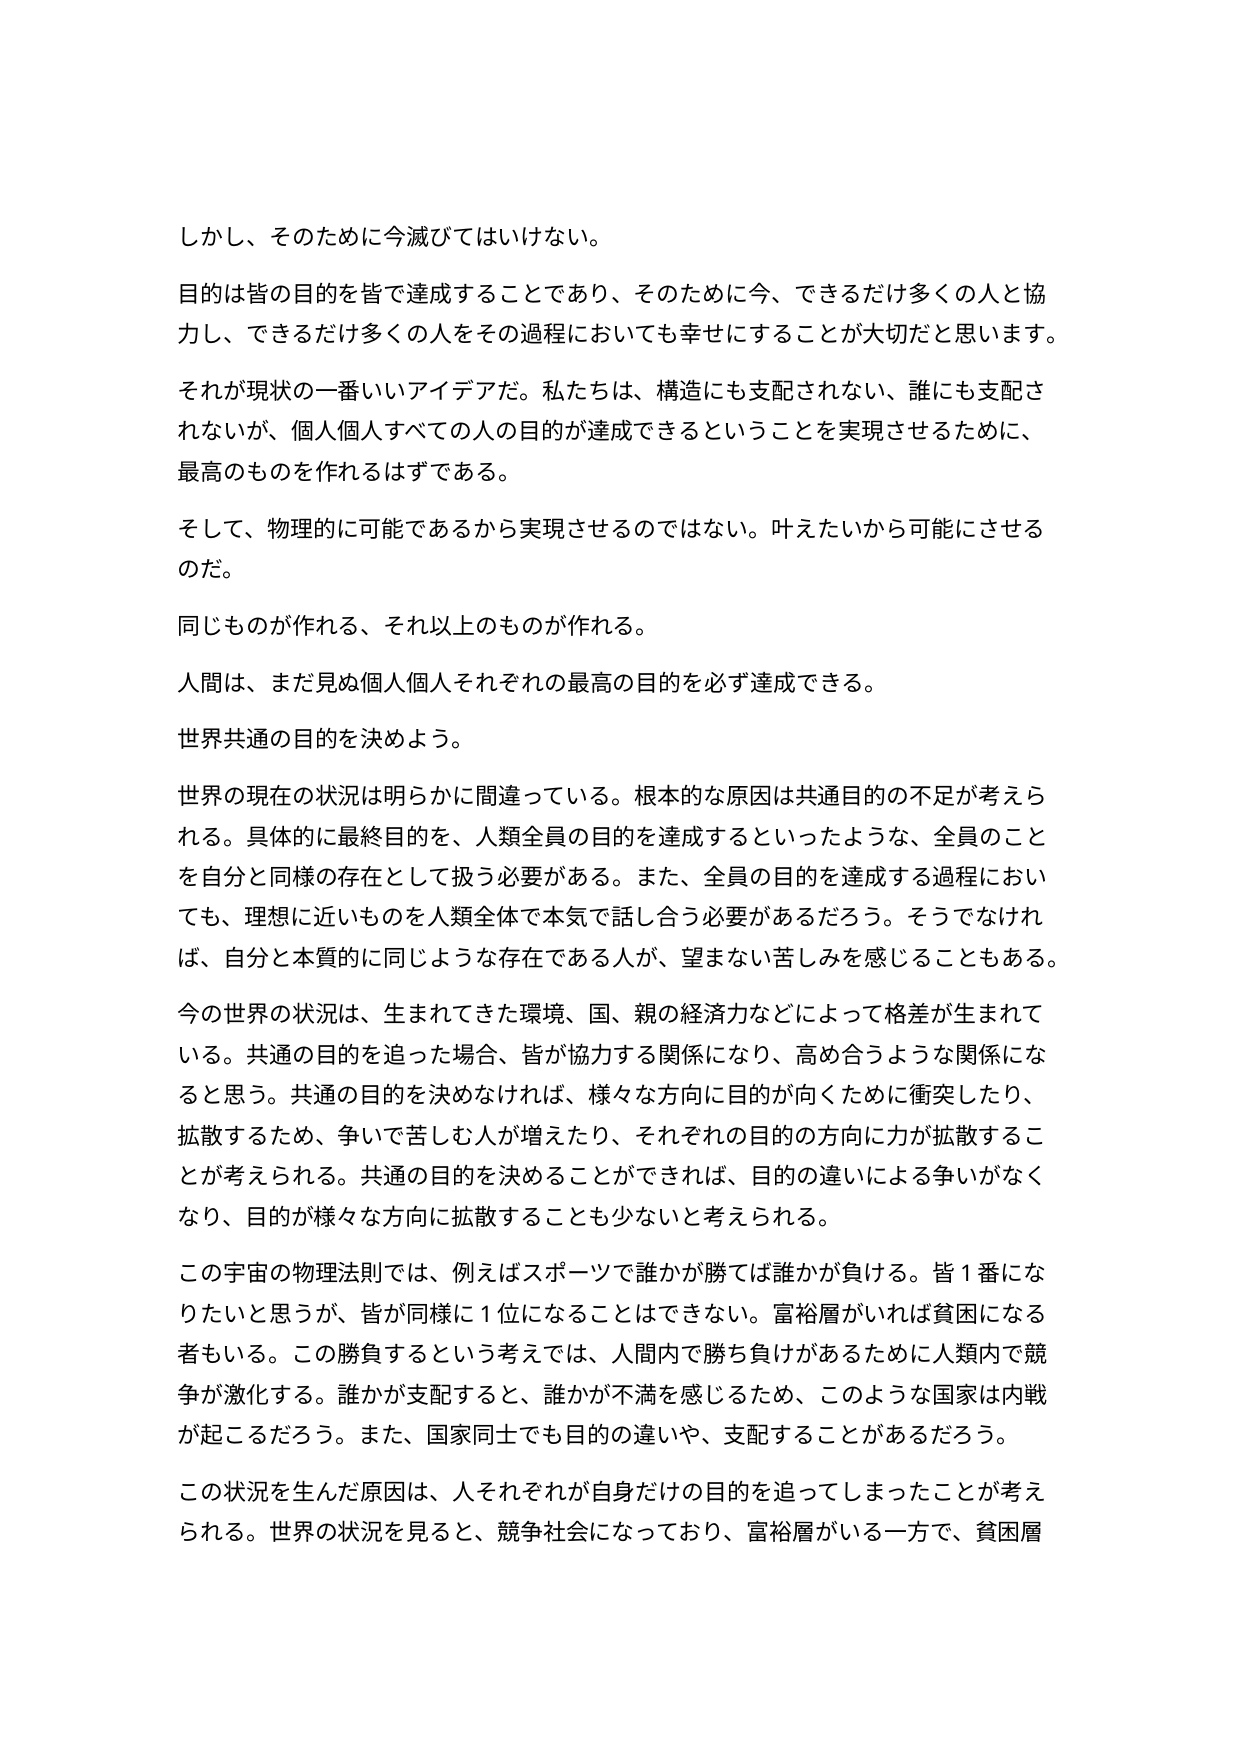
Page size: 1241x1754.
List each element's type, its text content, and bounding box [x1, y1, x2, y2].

text 目的は皆の目的を皆で達成することであり、そのために今、できるだけ多くの人と協力し、できるだけ多くの人をその過程においても幸せにすることが大切だと思います。 [177, 273, 1063, 351]
text 人間は、まだ見ぬ個人個人それぞれの最高の目的を必ず達成できる。 [177, 662, 1063, 700]
text そして、物理的に可能であるから実現させるのではない。叶えたいから可能にさせるのだ。 [177, 508, 1063, 586]
text 世界共通の目的を決めよう。 [177, 719, 1063, 757]
text この宇宙の物理法則では、例えばスポーツで誰かが勝てば誰かが負ける。皆1番になりたいと思うが、皆が同様に1位になることはできない。富裕層がいれば貧困になる者もいる。この勝負するという考えでは、人間内で勝ち負けがあるために人類内で競争が激化する。誰かが支配すると、誰かが不満を感じるため、このような国家は内戦が起こるだろう。また、国家同士でも目的の違いや、支配することがあるだろう。 [177, 1253, 1063, 1452]
text 同じものが作れる、それ以上のものが作れる。 [177, 606, 1063, 643]
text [177, 1472, 1063, 1549]
text 世界の現在の状況は明らかに間違っている。根本的な原因は共通目的の不足が考えられる。具体的に最終目的を、人類全員の目的を達成するといったような、全員のことを自分と同様の存在として扱う必要がある。また、全員の目的を達成する過程においても、理想に近いものを人類全体で本気で話し合う必要があるだろう。そうでなければ、自分と本質的に同じような存在である人が、望まない苦しみを感じることもある。 [177, 776, 1063, 975]
text それが現状の一番いいアイデアだ。私たちは、構造にも支配されない、誰にも支配されないが、個人個人すべての人の目的が達成できるということを実現させるために、最高のものを作れるはずである。 [177, 371, 1063, 489]
text 今の世界の状況は、生まれてきた環境、国、親の経済力などによって格差が生まれている。共通の目的を追った場合、皆が協力する関係になり、高め合うような関係になると思う。共通の目的を決めなければ、様々な方向に目的が向くために衝突したり、拡散するため、争いで苦しむ人が増えたり、それぞれの目的の方向に力が拡散することが考えられる。共通の目的を決めることができれば、目的の違いによる争いがなくなり、目的が様々な方向に拡散することも少ないと考えられる。 [177, 994, 1063, 1234]
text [177, 217, 1063, 254]
